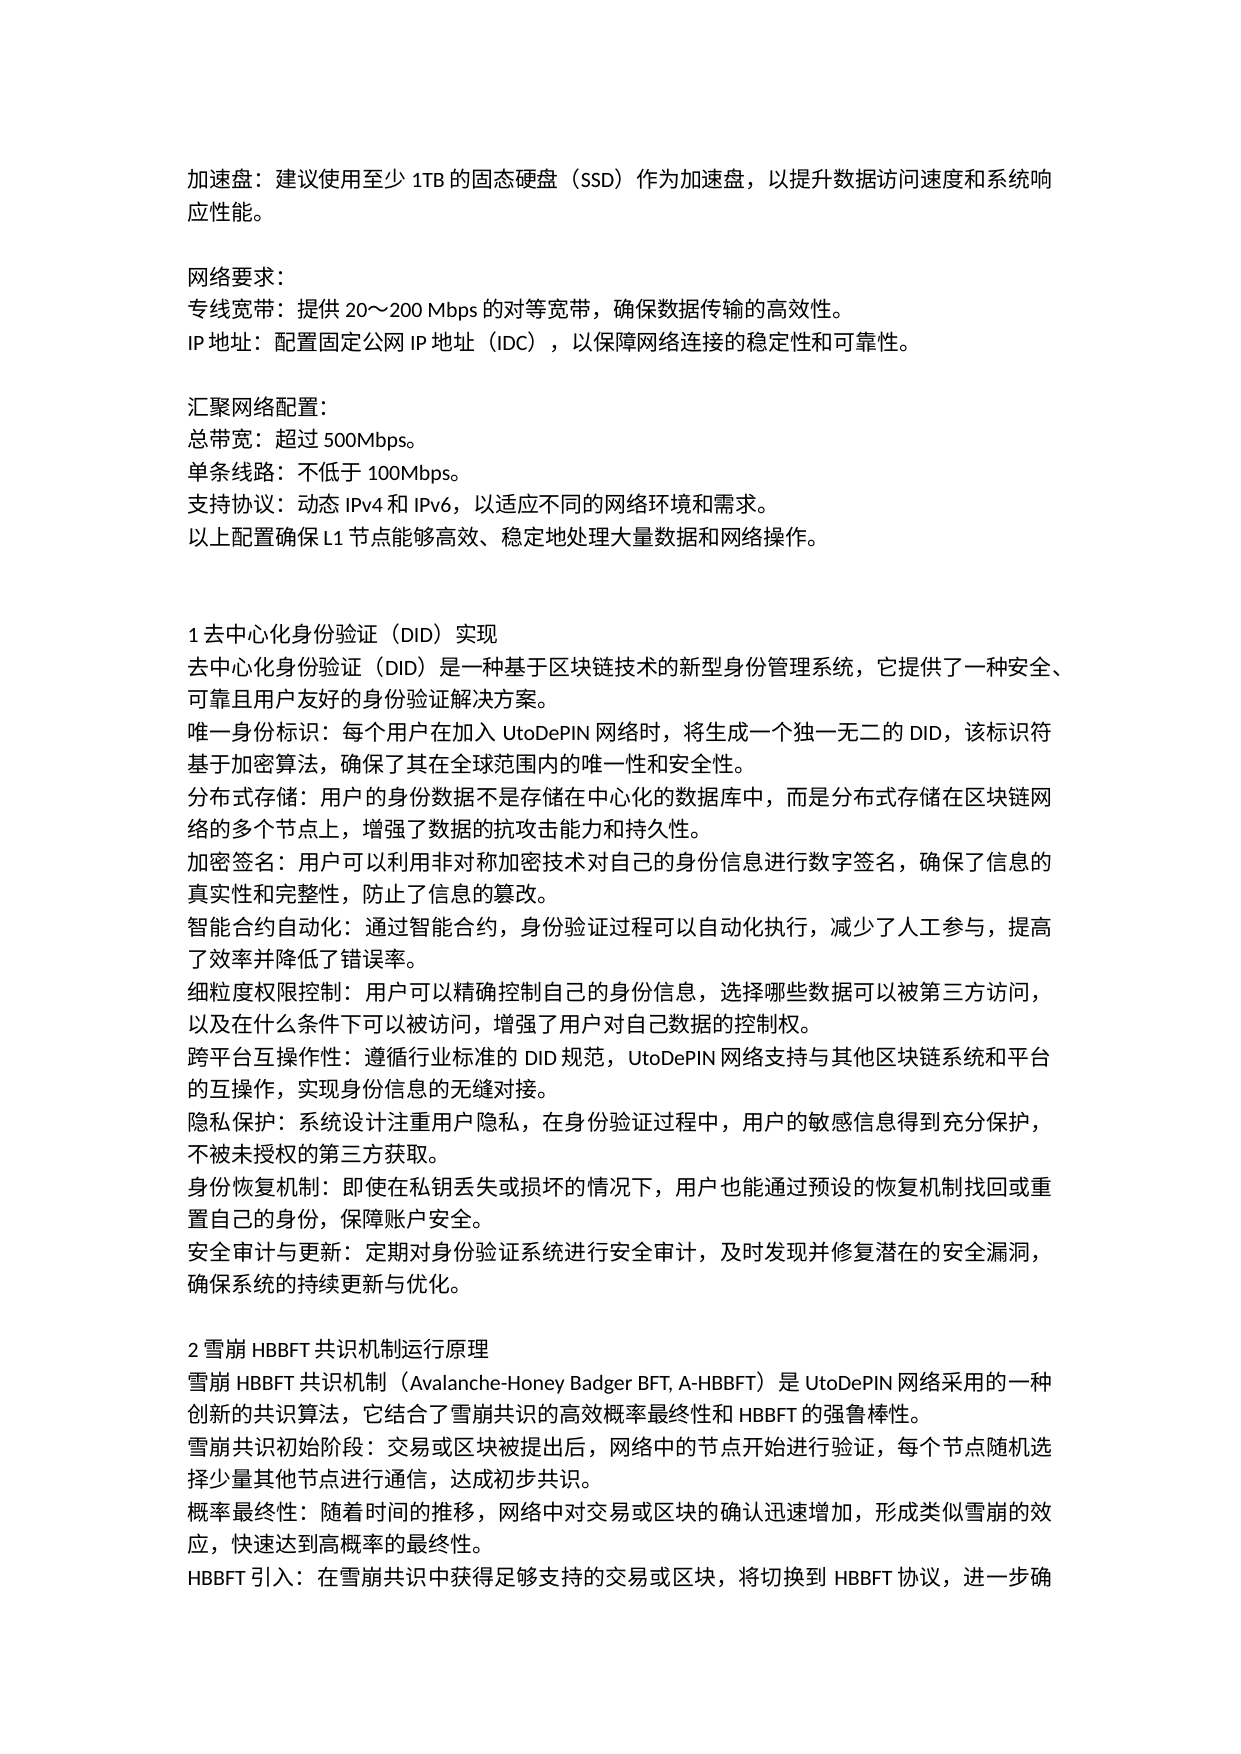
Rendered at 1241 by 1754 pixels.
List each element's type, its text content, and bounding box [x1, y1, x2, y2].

text 跨平台互操作性：遵循行业标准的DID规范，UtoDePIN网络支持与其他区块链系统和平台的互操作，实现身份信息的无缝对接。 [187, 1039, 1053, 1104]
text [187, 1559, 1053, 1592]
text 加密签名：用户可以利用非对称加密技术对自己的身份信息进行数字签名，确保了信息的真实性和完整性，防止了信息的篡改。 [187, 844, 1053, 909]
text 雪崩共识初始阶段：交易或区块被提出后，网络中的节点开始进行验证，每个节点随机选择少量其他节点进行通信，达成初步共识。 [187, 1429, 1053, 1494]
text 总带宽：超过500Mbps。 [187, 422, 1053, 454]
text 汇聚网络配置： [187, 389, 1053, 422]
text 身份恢复机制：即使在私钥丢失或损坏的情况下，用户也能通过预设的恢复机制找回或重置自己的身份，保障账户安全。 [187, 1169, 1053, 1234]
text 安全审计与更新：定期对身份验证系统进行安全审计，及时发现并修复潜在的安全漏洞，确保系统的持续更新与优化。 [187, 1234, 1053, 1299]
text 2 雪崩HBBFT共识机制运行原理 [187, 1332, 1053, 1364]
text 加速盘：建议使用至少1TB的固态硬盘（SSD）作为加速盘，以提升数据访问速度和系统响应性能。 [187, 162, 1053, 227]
text 雪崩HBBFT共识机制（Avalanche-Honey Badger BFT, A-HBBFT）是UtoDePIN网络采用的一种创新的共识算法，它结合了雪崩共识的高效概率最终性和HBBFT的强鲁棒性。 [187, 1364, 1053, 1429]
text 唯一身份标识：每个用户在加入UtoDePIN网络时，将生成一个独一无二的DID，该标识符基于加密算法，确保了其在全球范围内的唯一性和安全性。 [187, 714, 1053, 779]
text 概率最终性：随着时间的推移，网络中对交易或区块的确认迅速增加，形成类似雪崩的效应，快速达到高概率的最终性。 [187, 1494, 1053, 1559]
text 去中心化身份验证（DID）是一种基于区块链技术的新型身份管理系统，它提供了一种安全、可靠且用户友好的身份验证解决方案。 [187, 649, 1053, 714]
text 1 去中心化身份验证（DID）实现 [187, 617, 1053, 649]
text 细粒度权限控制：用户可以精确控制自己的身份信息，选择哪些数据可以被第三方访问，以及在什么条件下可以被访问，增强了用户对自己数据的控制权。 [187, 974, 1053, 1039]
text 以上配置确保L1节点能够高效、稳定地处理大量数据和网络操作。 [187, 519, 1053, 552]
text 分布式存储：用户的身份数据不是存储在中心化的数据库中，而是分布式存储在区块链网络的多个节点上，增强了数据的抗攻击能力和持久性。 [187, 779, 1053, 844]
text 专线宽带：提供20～200 Mbps的对等宽带，确保数据传输的高效性。 [187, 292, 1053, 324]
text 隐私保护：系统设计注重用户隐私，在身份验证过程中，用户的敏感信息得到充分保护，不被未授权的第三方获取。 [187, 1104, 1053, 1169]
text 网络要求： [187, 259, 1053, 292]
text 单条线路：不低于100Mbps。 [187, 454, 1053, 487]
text 智能合约自动化：通过智能合约，身份验证过程可以自动化执行，减少了人工参与，提高了效率并降低了错误率。 [187, 909, 1053, 974]
text IP地址：配置固定公网IP地址（IDC），以保障网络连接的稳定性和可靠性。 [187, 324, 1053, 357]
text 支持协议：动态IPv4和IPv6，以适应不同的网络环境和需求。 [187, 487, 1053, 519]
